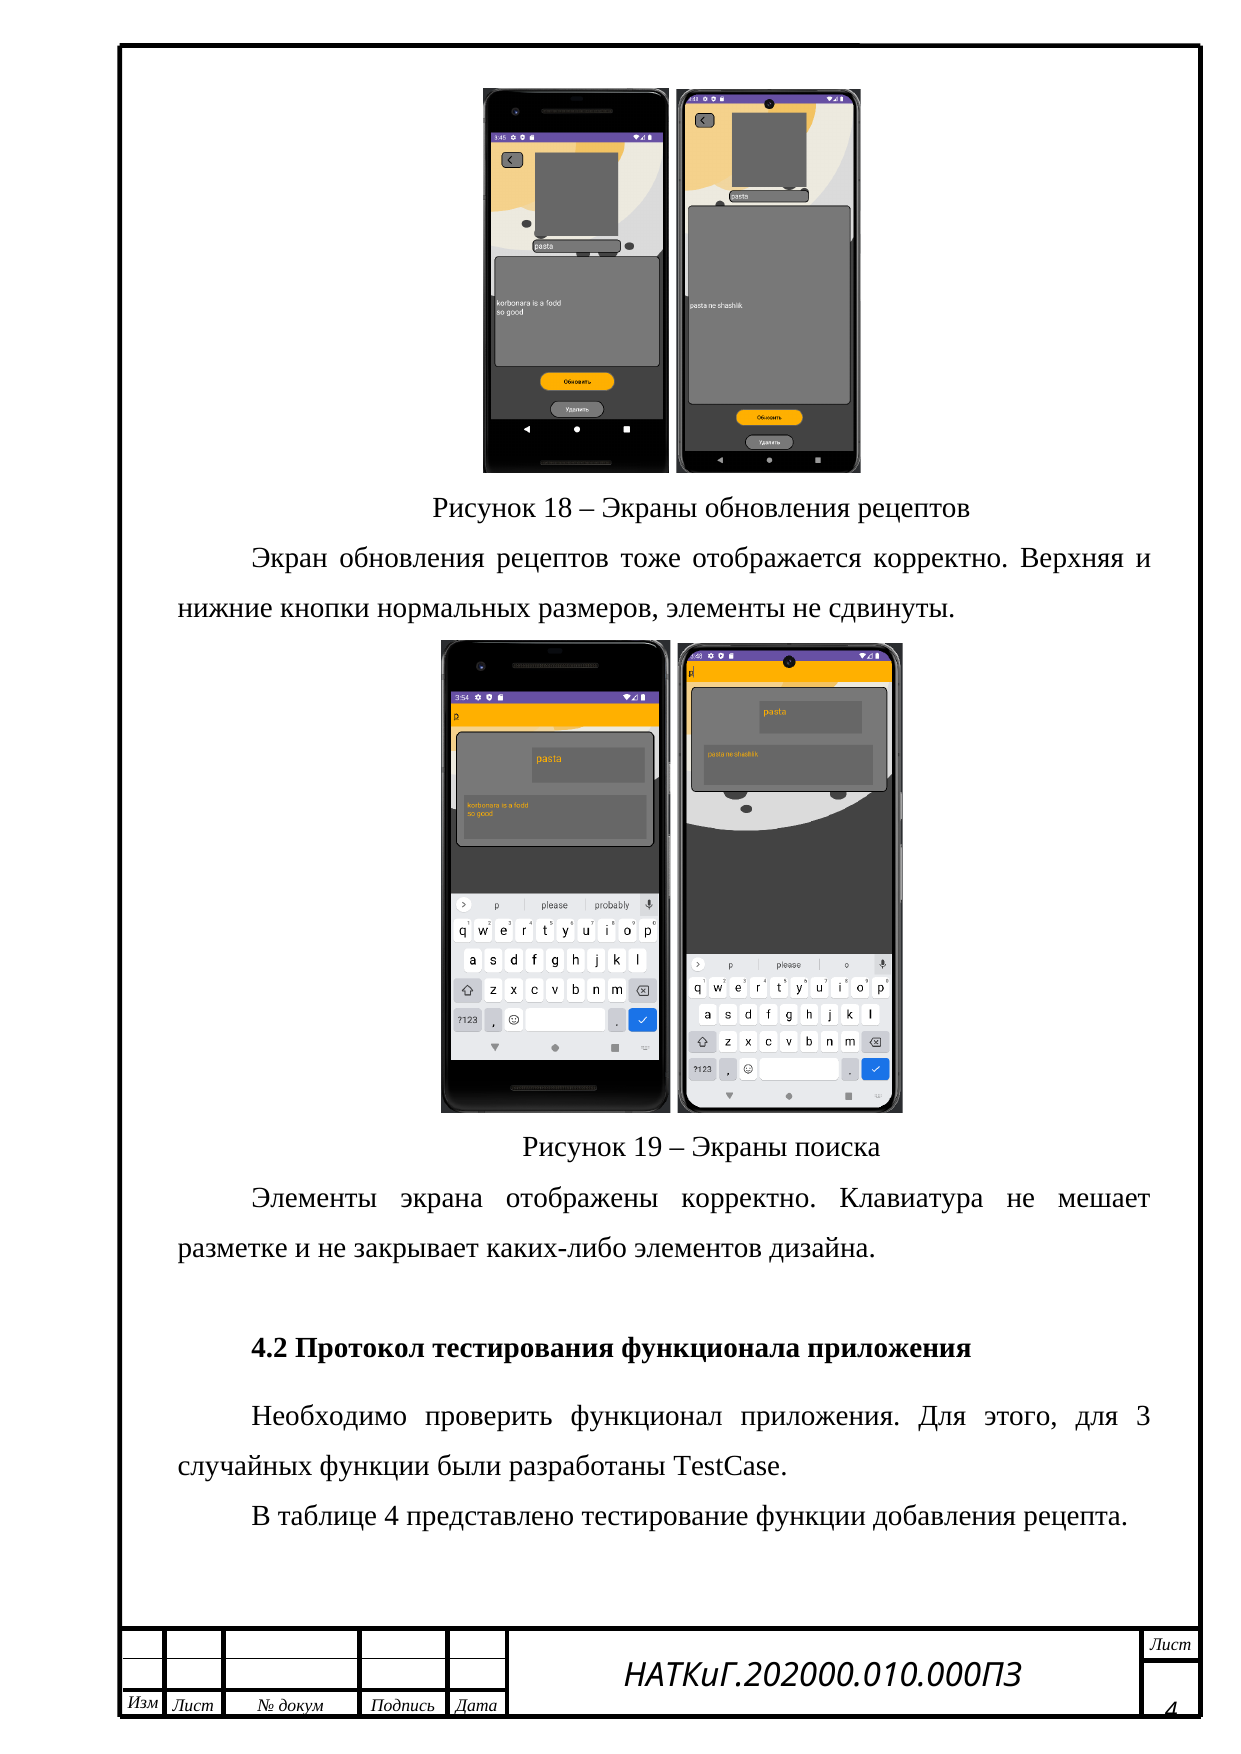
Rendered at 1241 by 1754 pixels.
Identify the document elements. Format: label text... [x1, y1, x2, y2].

picture [677, 643, 903, 1113]
picture [441, 640, 671, 1113]
text Рисунок 18 – Экраны обновления рецептов [177, 490, 1152, 523]
picture [483, 88, 669, 473]
text В таблице 4 представлено тестирование функции добавления рецепта. [177, 1498, 1152, 1532]
text Элементы экрана отображены корректно. Клавиатура не мешает разметке и не закрывает каких-либо элементов дизайна. [177, 1180, 1152, 1263]
text Необходимо проверить функционал приложения. Для этого, для 3 случайных функции были разработаны TestCase. [177, 1398, 1152, 1482]
subtitle 4.2 Протокол тестирования функционала приложения [251, 1331, 1152, 1364]
text Рисунок 19 – Экраны поиска [177, 1129, 1152, 1163]
picture [676, 89, 861, 473]
text Экран обновления рецептов тоже отображается корректно. Верхняя и нижние кнопки нормальных размеров, элементы не сдвинуты. [177, 540, 1152, 624]
